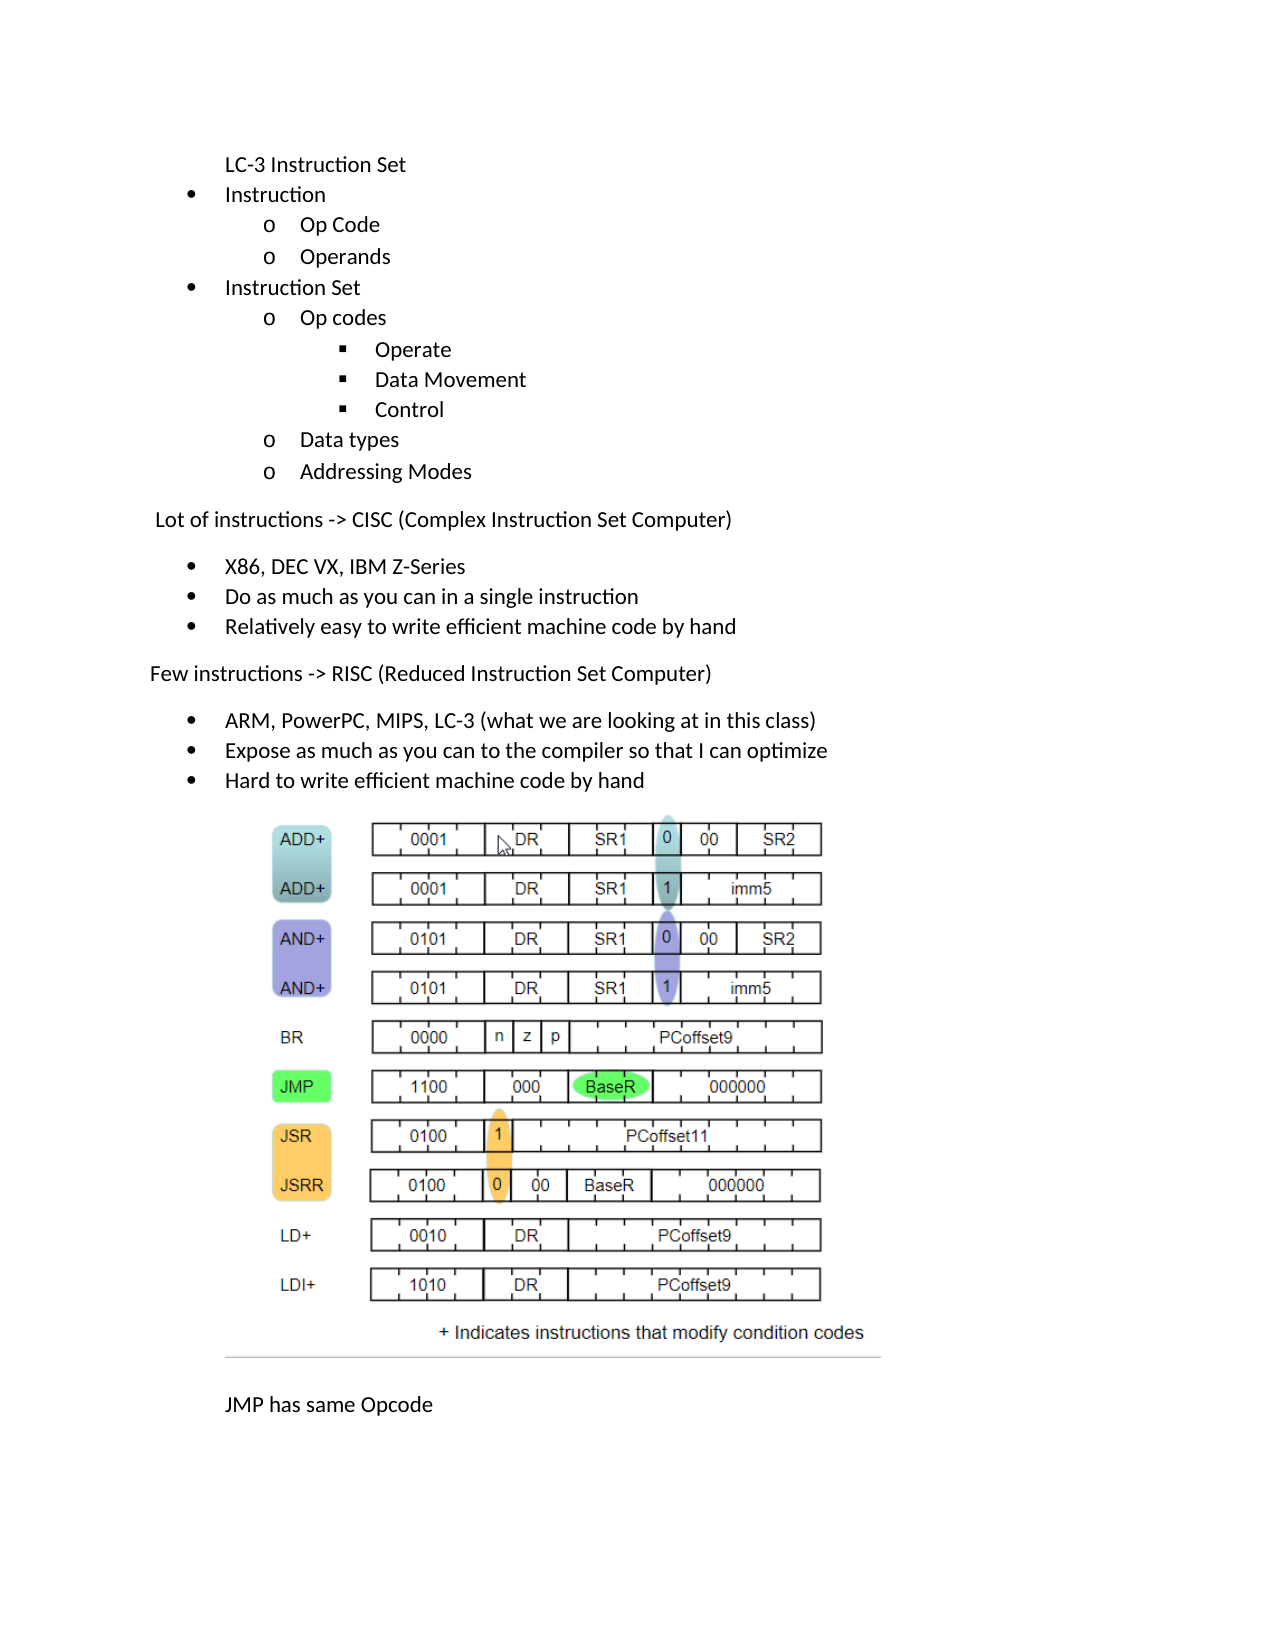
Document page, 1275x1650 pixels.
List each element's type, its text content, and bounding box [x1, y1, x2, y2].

list LC-3 Instruction Set [225, 150, 1125, 178]
list Data types [262, 426, 1125, 455]
list JMP has same Opcode [225, 1390, 1125, 1418]
list Do as much as you can in a single instruction [187, 582, 1125, 610]
list Op Code [262, 210, 1125, 239]
picture [225, 796, 881, 1358]
list Control [337, 395, 1125, 423]
list Operate [337, 335, 1125, 363]
list Hard to write efficient machine code by hand [187, 767, 1125, 795]
list ARM, PowerPC, MIPS, LC-3 (what we are looking at in this class) [187, 706, 1125, 734]
list Expose as much as you can to the compiler so that I can optimize [187, 736, 1125, 764]
list Relatively easy to write efficient machine code by hand [187, 612, 1125, 641]
list Addressing Modes [262, 457, 1125, 486]
list Data Movement [337, 365, 1125, 393]
list Op codes [262, 303, 1125, 333]
list Instruction Set [187, 273, 1125, 301]
list Instruction [187, 180, 1125, 208]
list X86, DEC VX, IBM Z-Series [187, 552, 1125, 580]
text Lot of instructions -> CISC (Complex Instruction Set Computer) [150, 505, 1125, 533]
list Operands [262, 242, 1125, 271]
text Few instructions -> RISC (Reduced Instruction Set Computer) [150, 659, 1125, 687]
